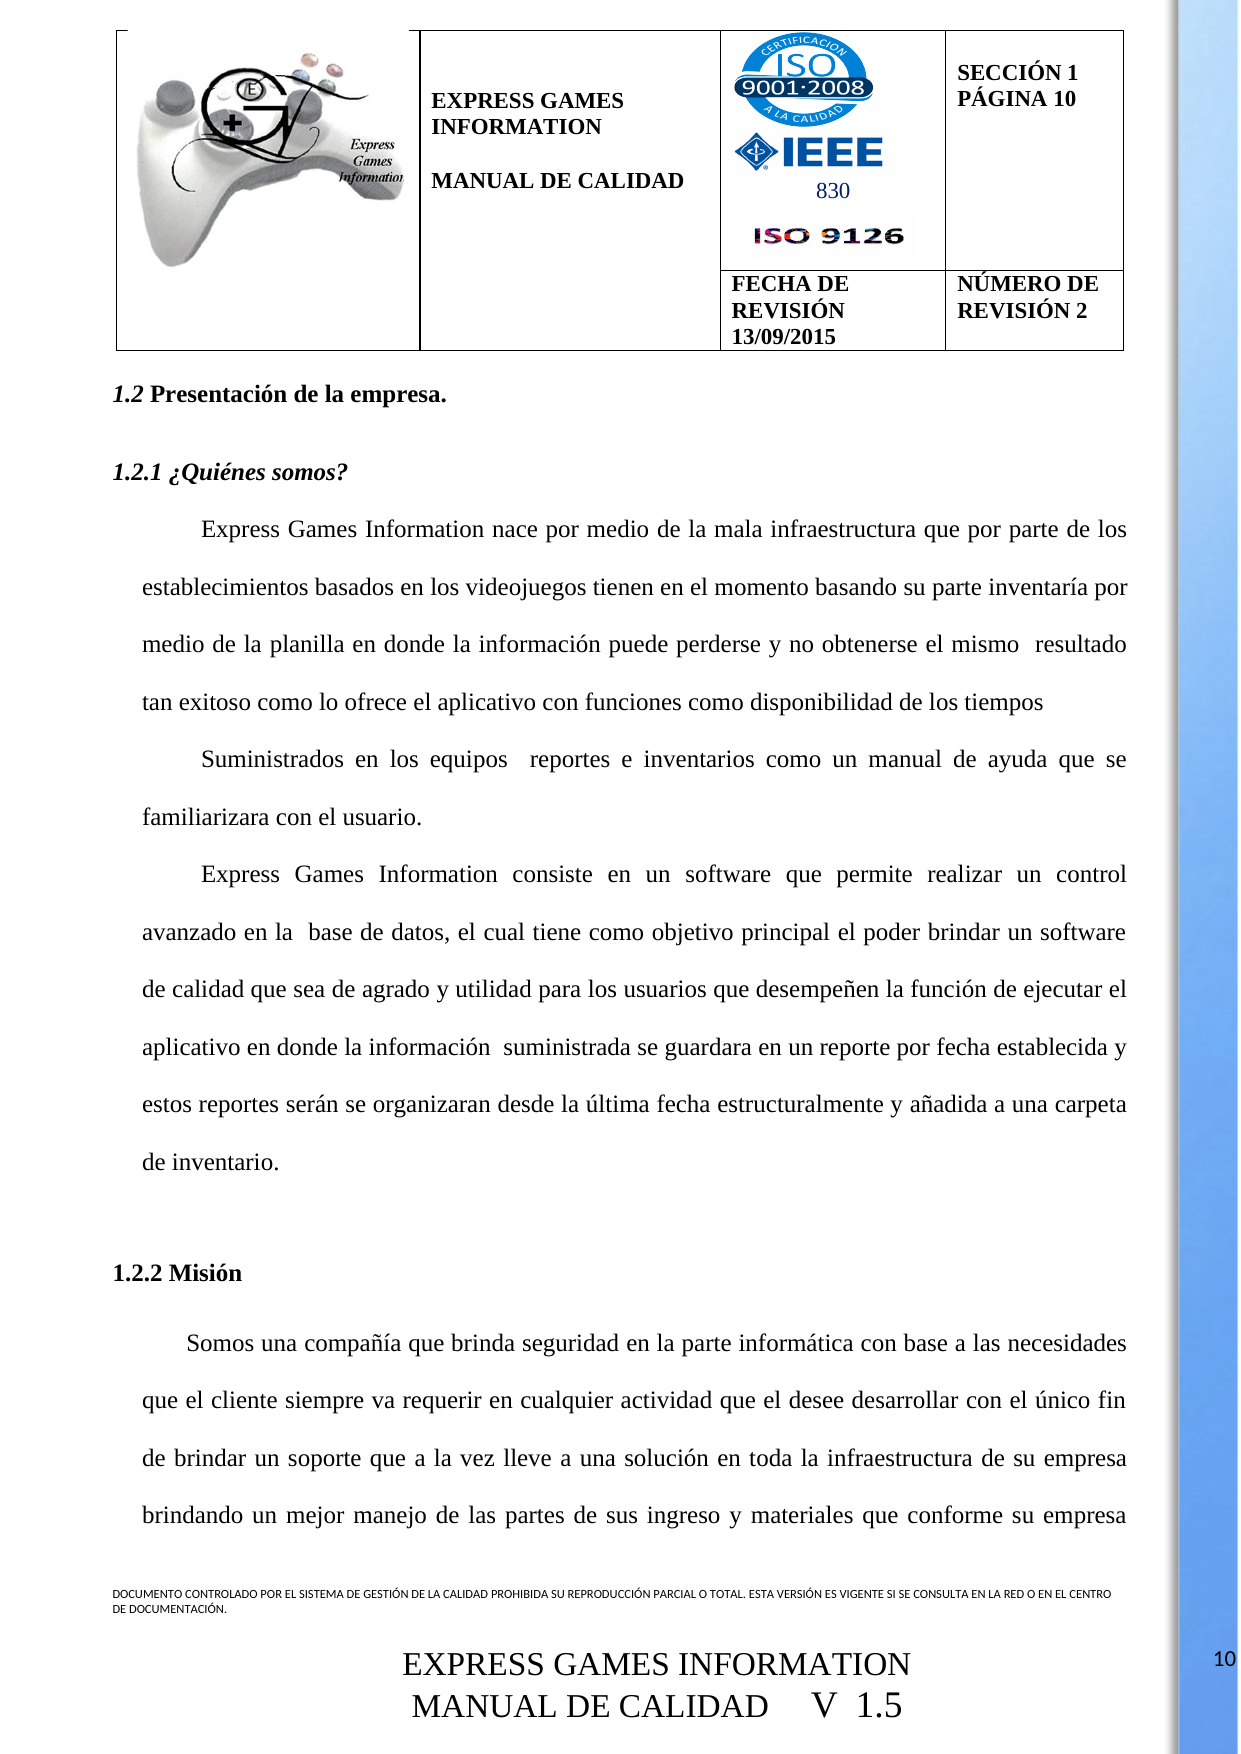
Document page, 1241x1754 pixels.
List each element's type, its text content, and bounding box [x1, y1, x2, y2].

subtitle 1.2 Presentación de la empresa. [112, 379, 1128, 407]
picture [1180, 0, 1237, 1754]
text Suministrados en los equipos reportes e inventarios como un manual de ayuda que se familiarizara con el usuario. [142, 744, 1128, 831]
subtitle 1.2.1 ¿Quiénes somos? [112, 457, 1128, 486]
picture [731, 203, 935, 270]
picture [731, 30, 889, 178]
subtitle 1.2.2 Misión [112, 1258, 1128, 1286]
picture [127, 30, 409, 272]
text Express Games Information nace por medio de la mala infraestructura que por parte de los establecimientos basados en los videojuegos tienen en el momento basando su parte inventaría por medio de la planilla en donde la información puede perderse y no obtenerse el mismo resultado tan exitoso como lo ofrece el aplicativo con funciones como disponibilidad de los tiempos [142, 514, 1128, 716]
text Express Games Information consiste en un software que permite realizar un control avanzado en la base de datos, el cual tiene como objetivo principal el poder brindar un software de calidad que sea de agrado y utilidad para los usuarios que desempeñen la función de ejecutar el aplicativo en donde la información suministrada se guardara en un reporte por fecha establecida y estos reportes serán se organizaran desde la última fecha estructuralmente y añadida a una carpeta de inventario. [142, 859, 1128, 1176]
